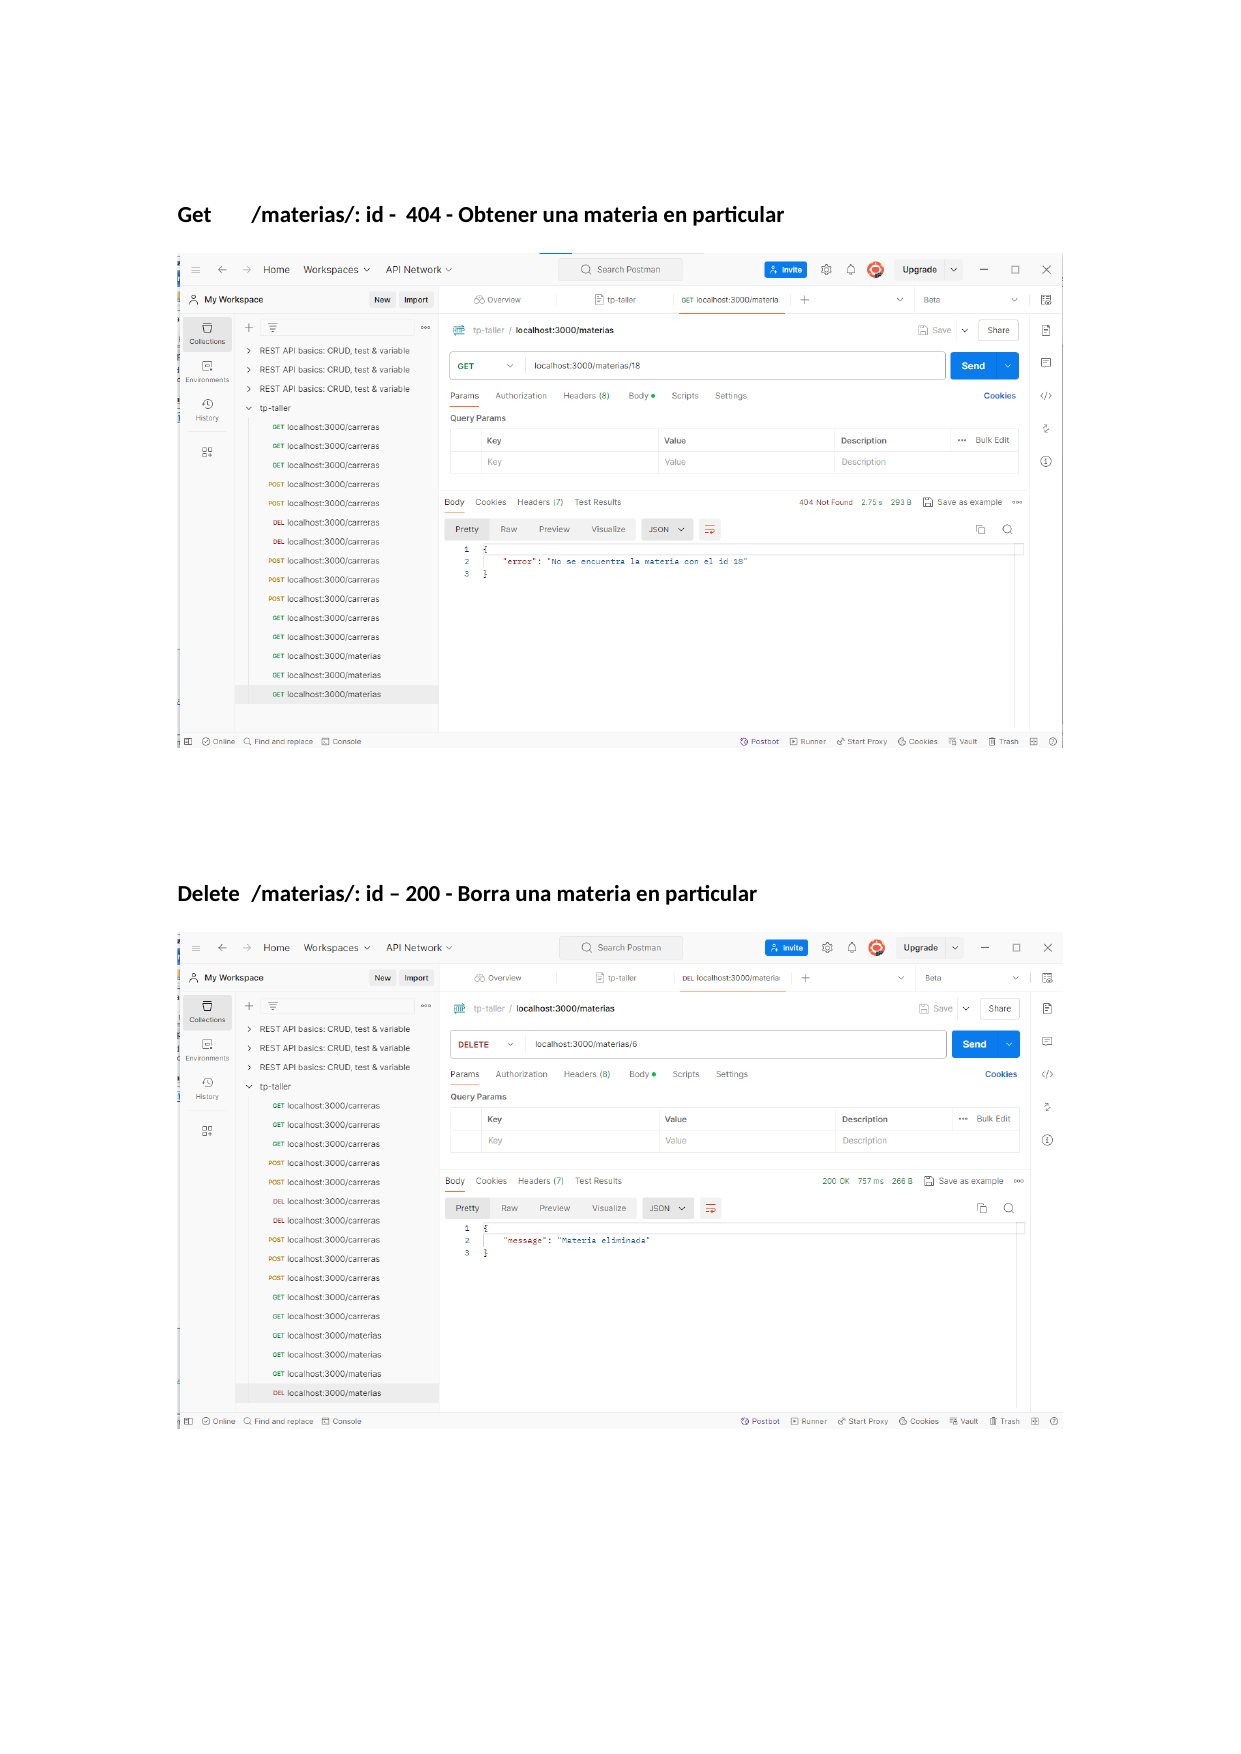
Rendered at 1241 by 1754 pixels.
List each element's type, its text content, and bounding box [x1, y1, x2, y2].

text Get /materias/: id - 404 - Obtener una materia en particular [177, 201, 1063, 229]
text Delete /materias/: id – 200 - Borra una materia en particular [177, 879, 1063, 907]
picture [177, 253, 1063, 748]
picture [177, 932, 1063, 1429]
